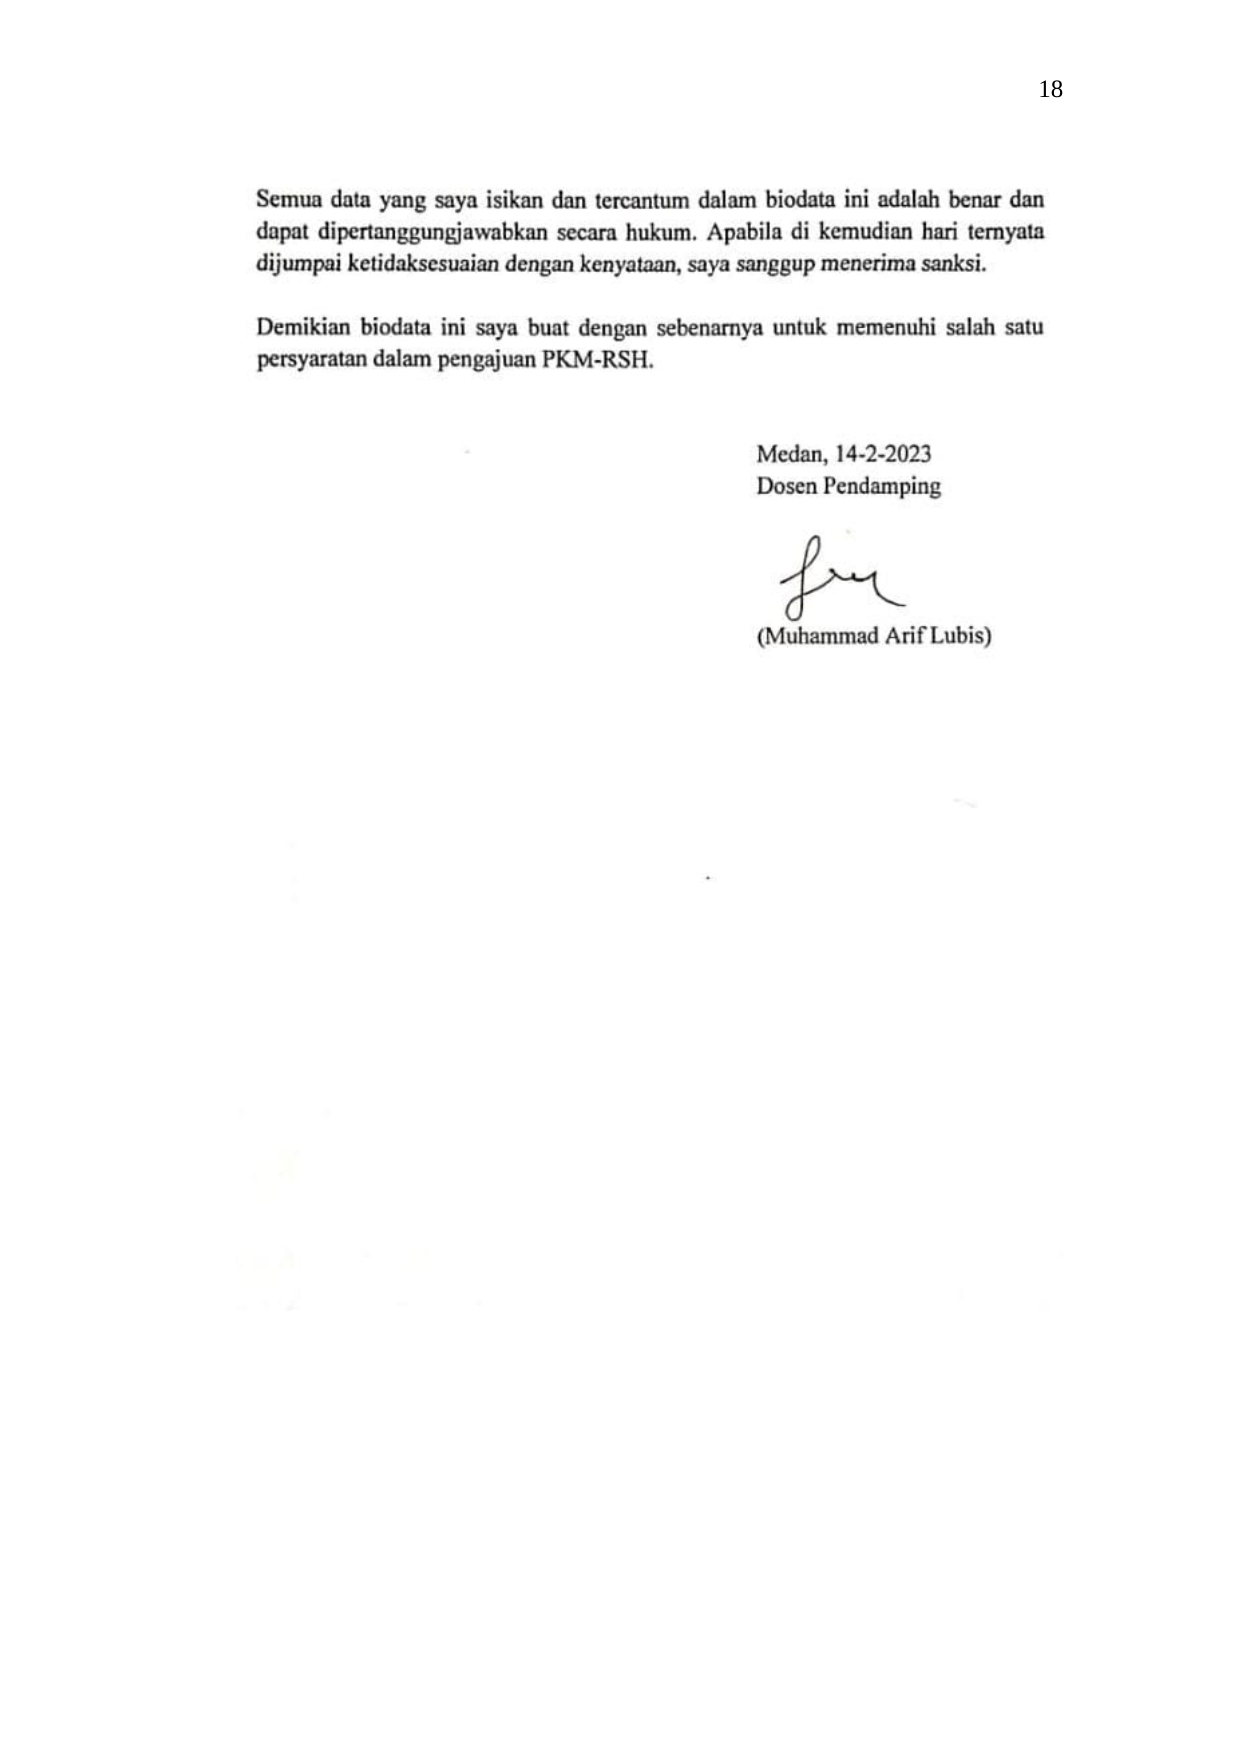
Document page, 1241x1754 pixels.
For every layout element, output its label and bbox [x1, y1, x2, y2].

picture [236, 177, 1064, 1311]
